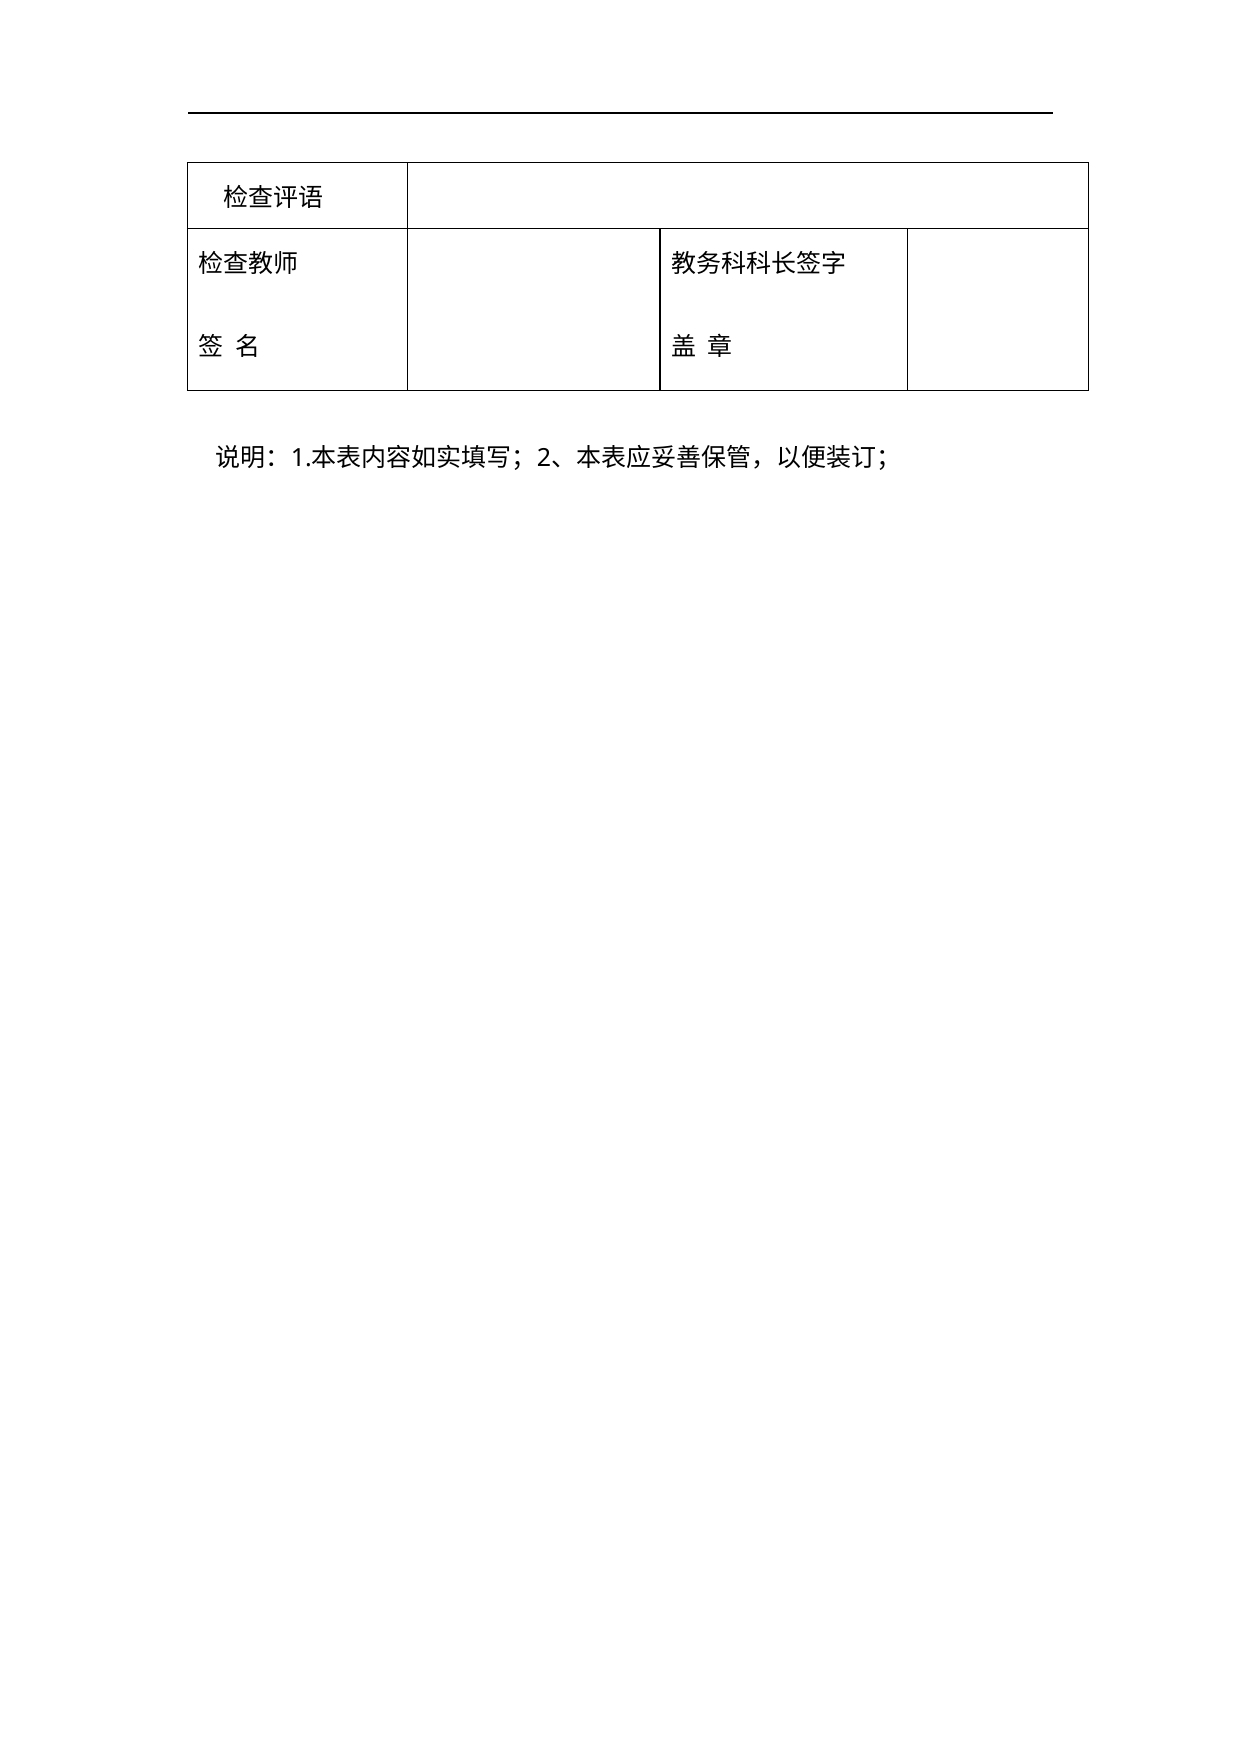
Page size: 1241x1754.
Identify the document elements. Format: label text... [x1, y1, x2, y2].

table_cell 检查评语 [188, 163, 407, 228]
table_cell 教务科科长签字 盖 章 [661, 229, 907, 390]
table_cell 检查教师 签 名 [188, 229, 407, 390]
table_cell [408, 163, 1088, 228]
text 说明：1.本表内容如实填写；2、本表应妥善保管，以便装订； [187, 423, 1053, 488]
table_cell [908, 229, 1088, 390]
table_cell [408, 229, 659, 390]
